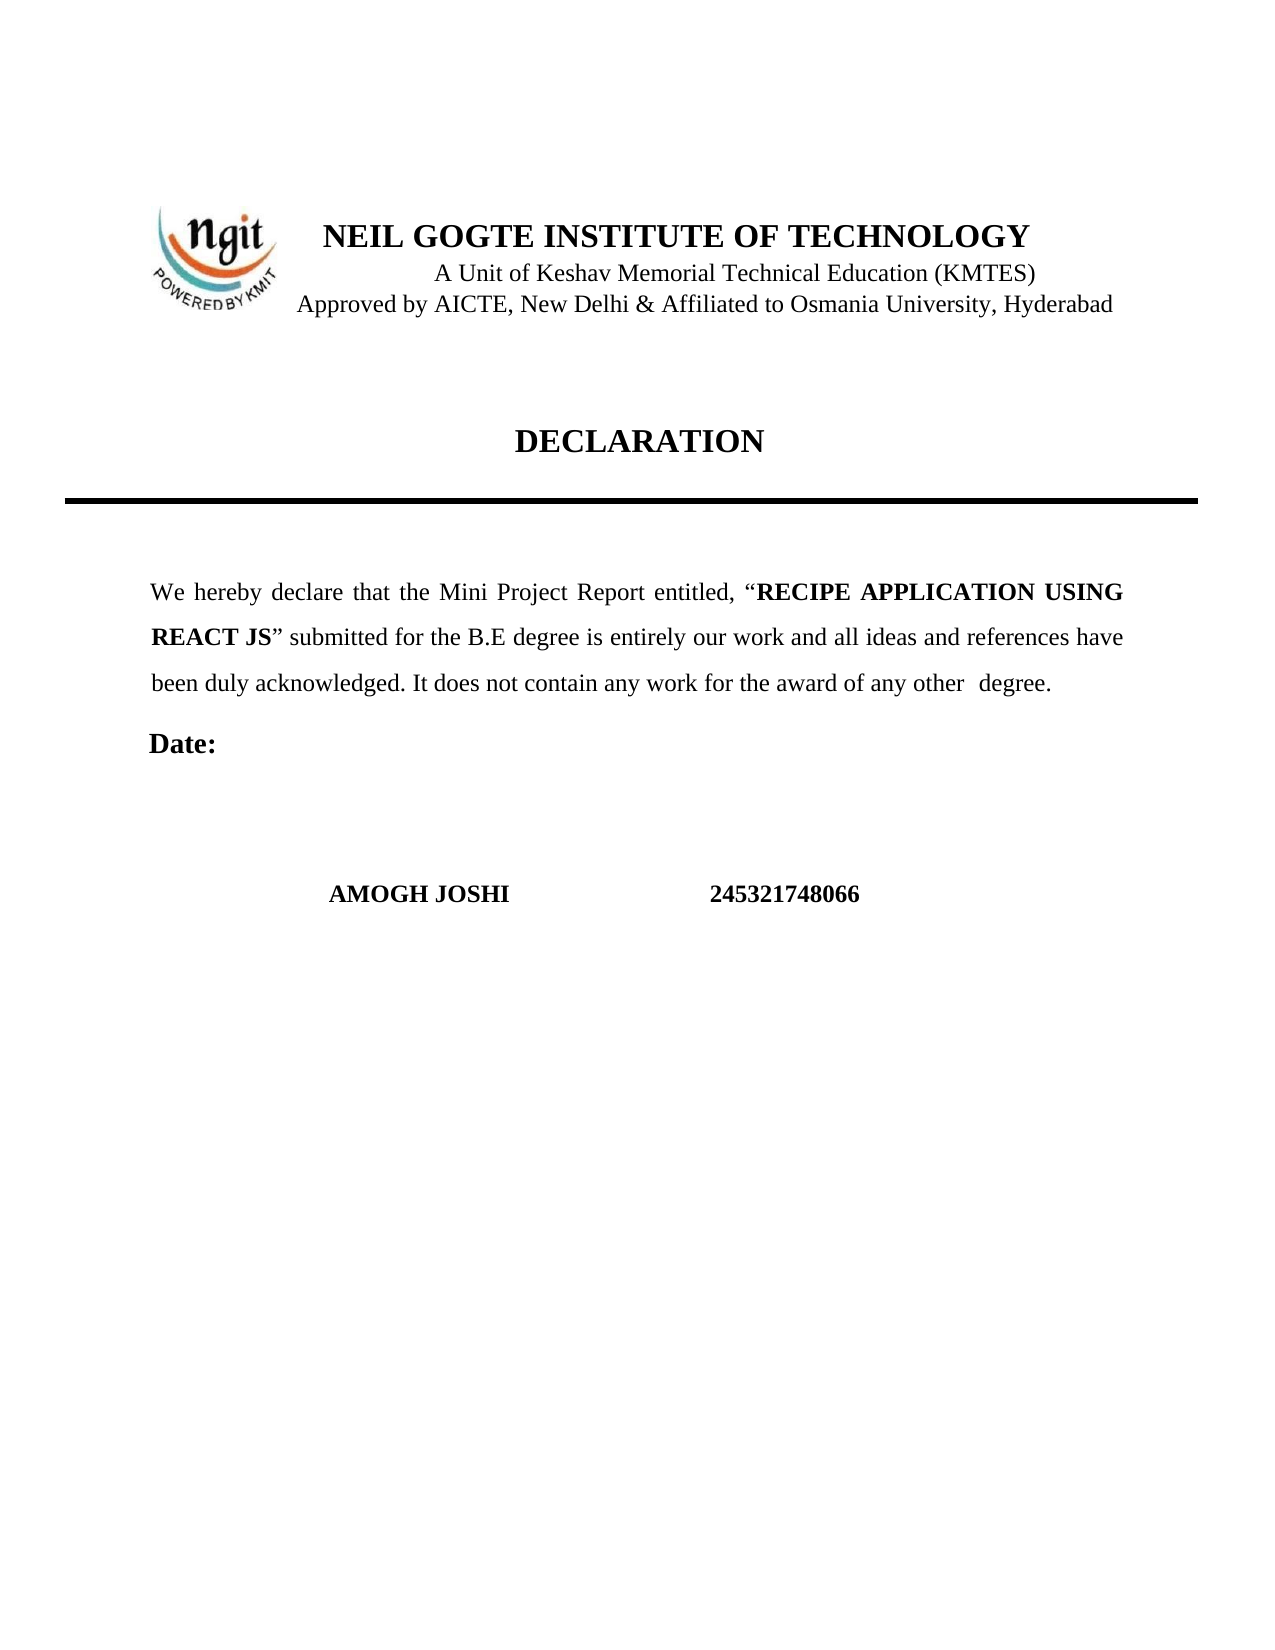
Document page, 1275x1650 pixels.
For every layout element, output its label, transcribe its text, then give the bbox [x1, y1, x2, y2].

subtitle NEIL GOGTE INSTITUTE OF TECHNOLOGY [278, 216, 1123, 254]
text A Unit of Keshav Memorial Technical Education (KMTES) Approved by AICTE, New Delhi & Affiliated to Osmania University, Hyderabad [296, 258, 1123, 318]
subtitle DECLARATION [502, 421, 1123, 459]
text We hereby declare that the Mini Project Report entitled, “RECIPE APPLICATION USING REACT JS” submitted for the B.E degree is entirely our work and all ideas and references have been duly acknowledged. It does not contain any work for the award of any other degree. [150, 577, 1123, 696]
picture [151, 206, 278, 310]
text Date: [148, 726, 1123, 759]
text AMOGH JOSHI 245321748066 [64, 879, 1123, 908]
